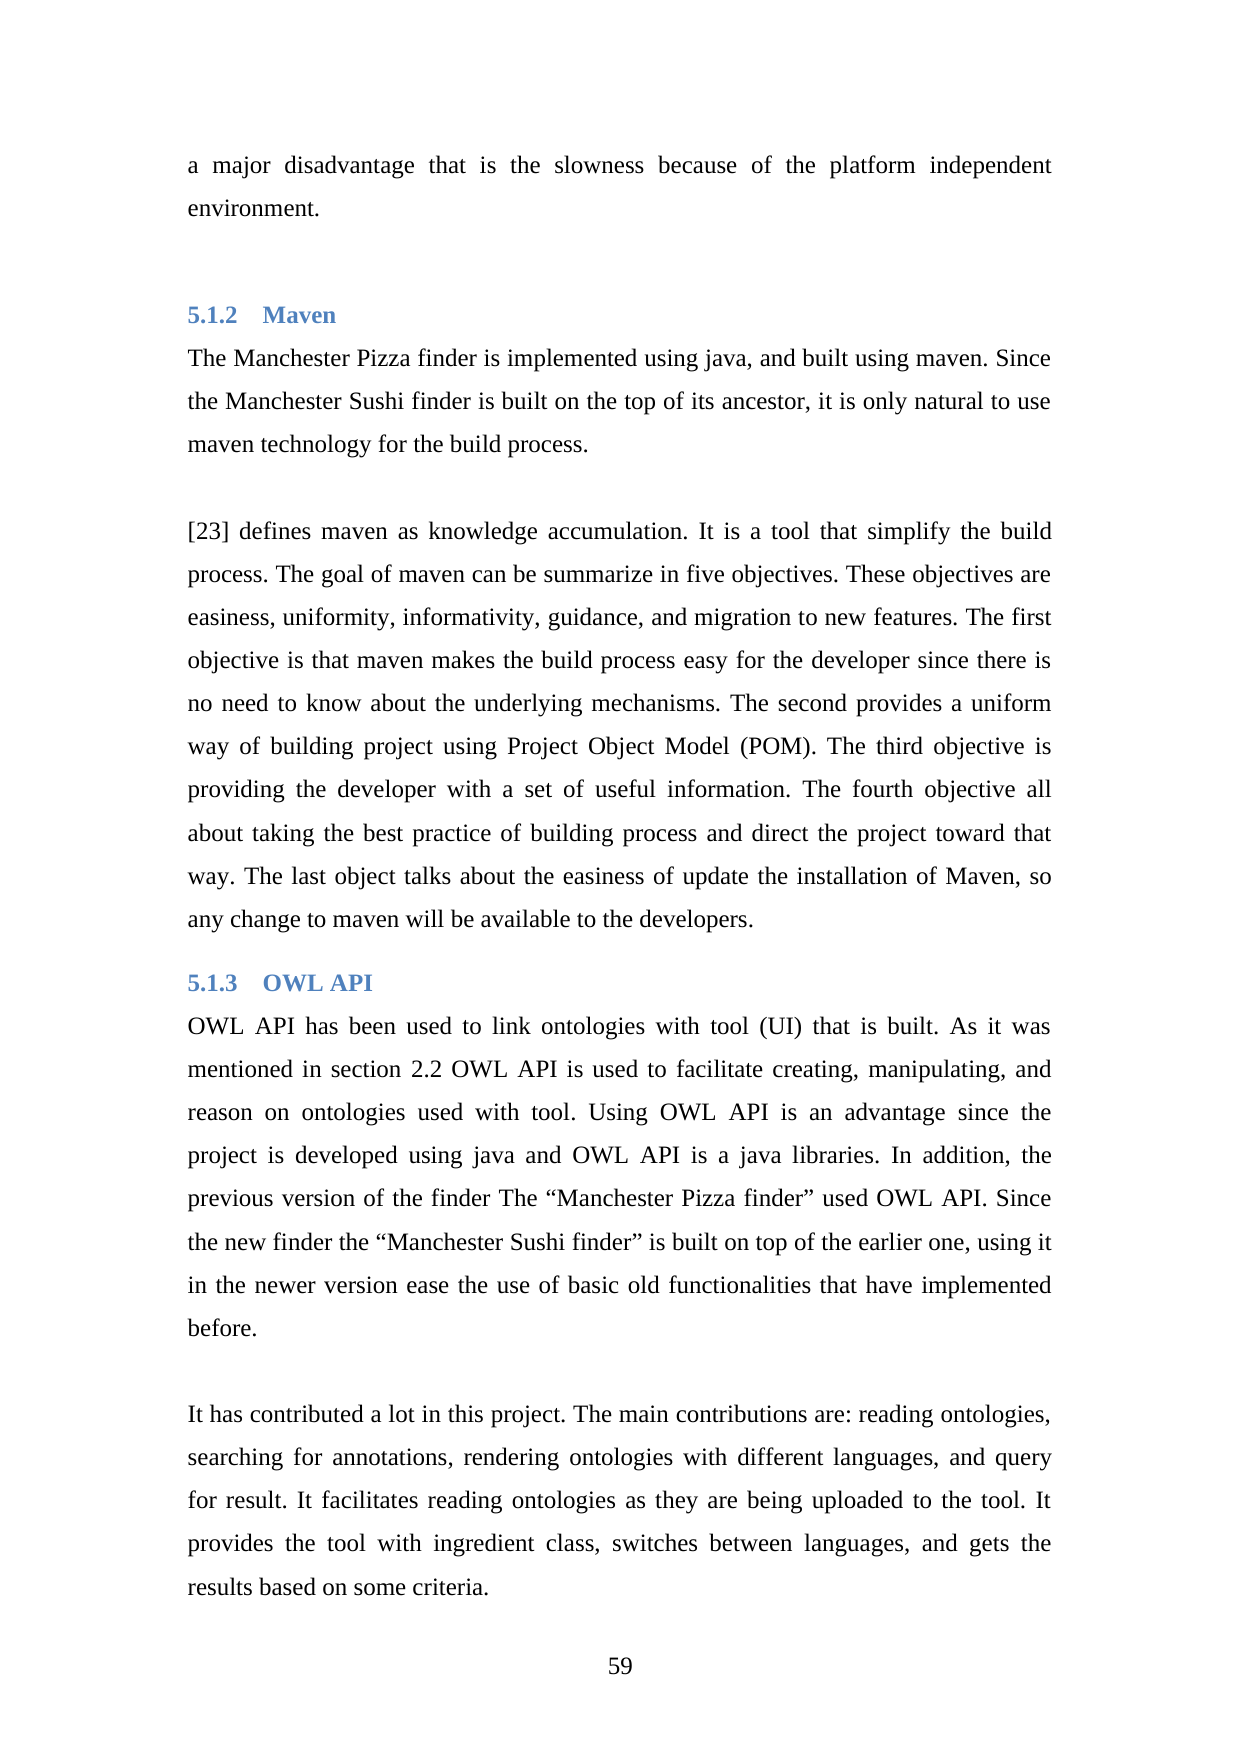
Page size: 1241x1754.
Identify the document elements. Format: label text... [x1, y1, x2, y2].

text [23] defines maven as knowledge accumulation. It is a tool that simplify the build process. The goal of maven can be summarize in five objectives. These objectives are easiness, uniformity, informativity, guidance, and migration to new features. The first objective is that maven makes the build process easy for the developer since there is no need to know about the underlying mechanisms. The second provides a uniform way of building project using Project Object Model (POM). The third objective is providing the developer with a set of useful information. The fourth objective all about taking the best practice of building process and direct the project toward that way. The last object talks about the easiness of update the installation of Maven, so any change to maven will be available to the developers. [187, 516, 1053, 933]
subtitle OWL API [187, 968, 1053, 997]
subtitle Maven [187, 300, 1053, 329]
text The Manchester Pizza finder is implemented using java, and built using maven. Since the Manchester Sushi finder is built on the top of its ancestor, it is only natural to use maven technology for the build process. [187, 343, 1053, 458]
text It has contributed a lot in this project. The main contributions are: reading ontologies, searching for annotations, rendering ontologies with different languages, and query for result. It facilitates reading ontologies as they are being uploaded to the tool. It provides the tool with ingredient class, switches between languages, and gets the results based on some criteria. [187, 1399, 1053, 1600]
text OWL API has been used to link ontologies with tool (UI) that is built. As it was mentioned in section 2.2 OWL API is used to facilitate creating, manipulating, and reason on ontologies used with tool. Using OWL API is an advantage since the project is developed using java and OWL API is a java libraries. In addition, the previous version of the finder The “Manchester Pizza finder” used OWL API. Since the new finder the “Manchester Sushi finder” is built on top of the earlier one, using it in the newer version ease the use of basic old functionalities that have implemented before. [187, 1011, 1053, 1342]
